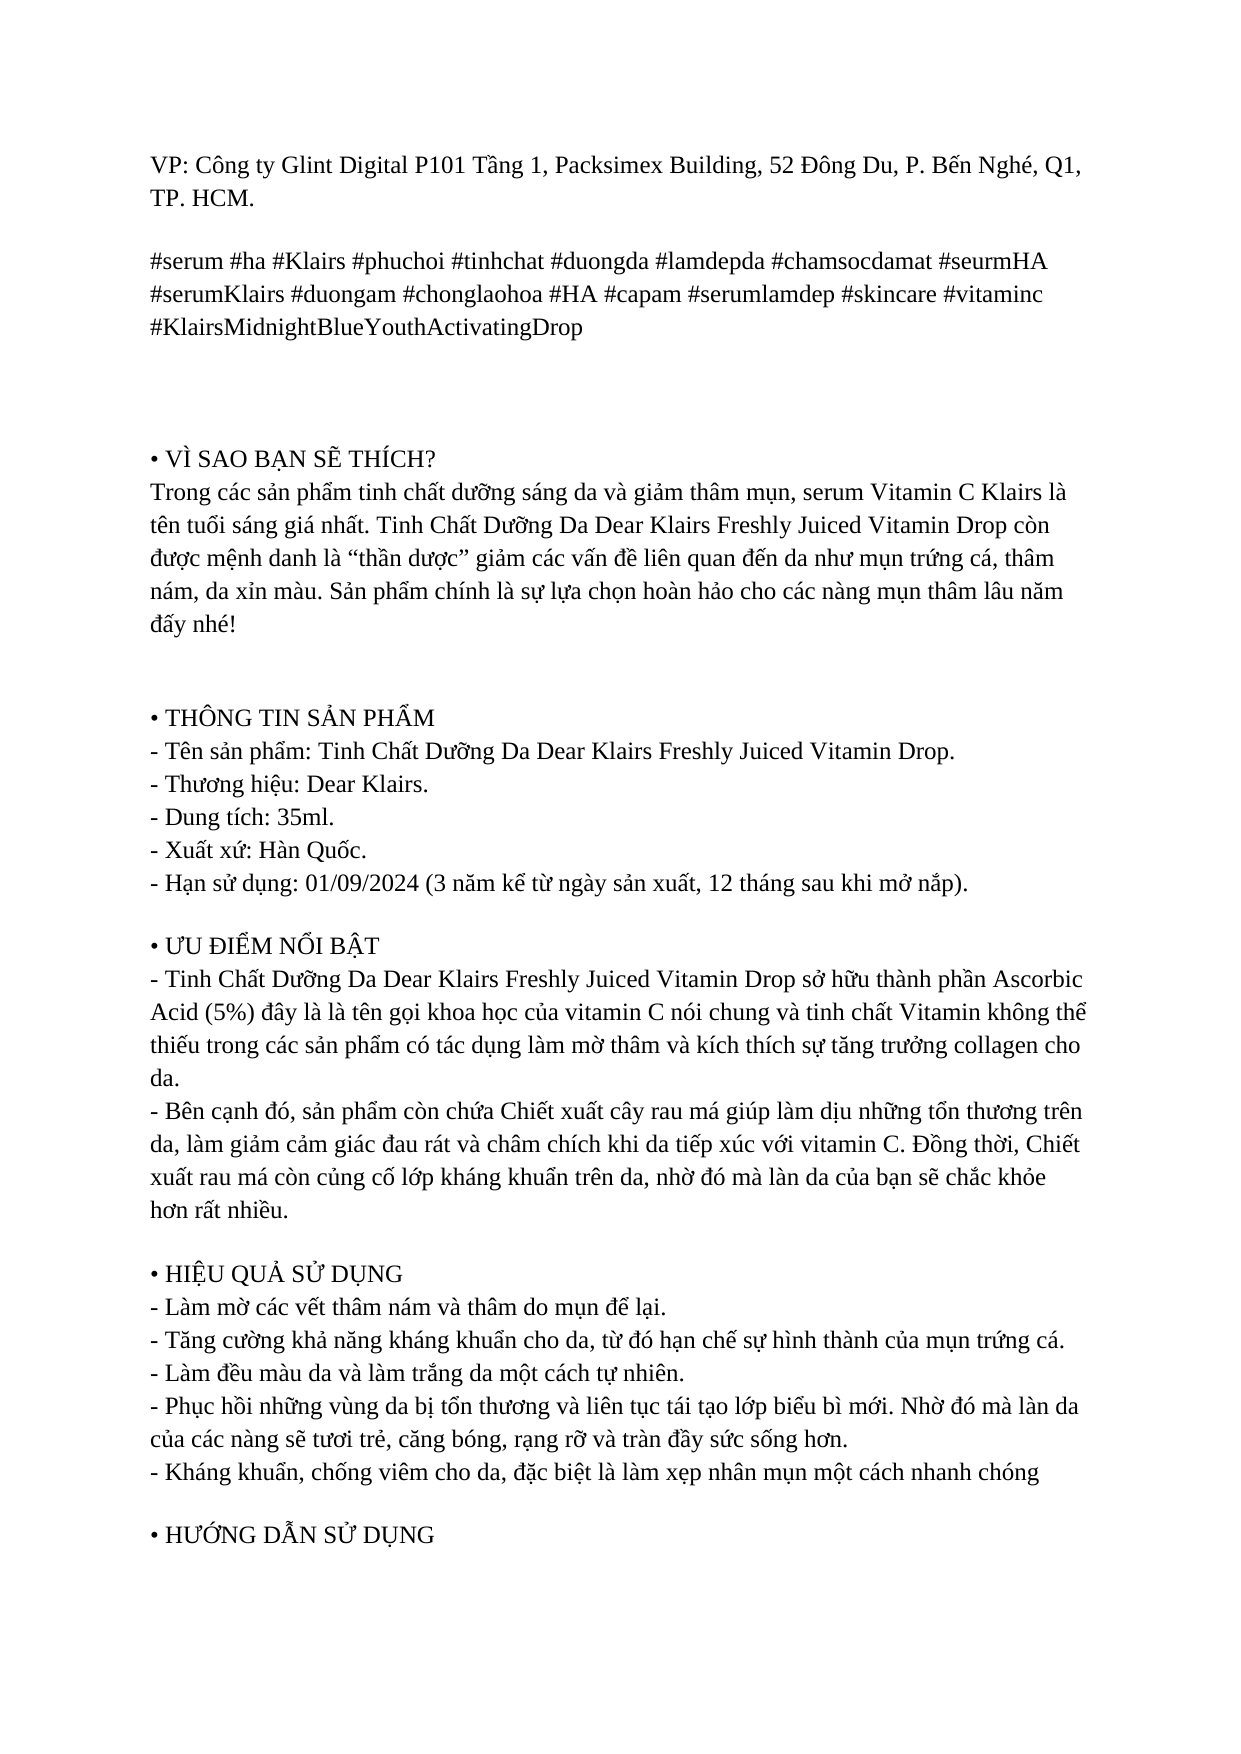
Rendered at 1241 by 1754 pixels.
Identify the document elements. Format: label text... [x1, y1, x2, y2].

text • ƯU ĐIỂM NỔI BẬT [150, 931, 1090, 960]
text VP: Công ty Glint Digital P101 Tầng 1, Packsimex Building, 52 Đông Du, P. Bến Nghé, Q1, TP. HCM. [150, 150, 1090, 212]
text - Tinh Chất Dưỡng Da Dear Klairs Freshly Juiced Vitamin Drop sở hữu thành phần Ascorbic Acid (5%) đây là là tên gọi khoa học của vitamin C nói chung và tinh chất Vitamin không thể thiếu trong các sản phẩm có tác dụng làm mờ thâm và kích thích sự tăng trưởng collagen cho da. [150, 964, 1090, 1092]
text - Phục hồi những vùng da bị tổn thương và liên tục tái tạo lớp biểu bì mới. Nhờ đó mà làn da của các nàng sẽ tươi trẻ, căng bóng, rạng rỡ và tràn đầy sức sống hơn. [150, 1391, 1090, 1452]
text • VÌ SAO BẠN SẼ THÍCH? [150, 444, 1090, 473]
text - Tên sản phẩm: Tinh Chất Dưỡng Da Dear Klairs Freshly Juiced Vitamin Drop. [150, 736, 1090, 765]
text - Kháng khuẩn, chống viêm cho da, đặc biệt là làm xẹp nhân mụn một cách nhanh chóng [150, 1457, 1090, 1486]
text - Hạn sử dụng: 01/09/2024 (3 năm kể từ ngày sản xuất, 12 tháng sau khi mở nắp). [150, 868, 1090, 897]
text - Tăng cường khả năng kháng khuẩn cho da, từ đó hạn chế sự hình thành của mụn trứng cá. [150, 1325, 1090, 1353]
text - Xuất xứ: Hàn Quốc. [150, 835, 1090, 864]
text • THÔNG TIN SẢN PHẨM [150, 703, 1090, 732]
text - Bên cạnh đó, sản phẩm còn chứa Chiết xuất cây rau má giúp làm dịu những tổn thương trên da, làm giảm cảm giác đau rát và châm chích khi da tiếp xúc với vitamin C. Đồng thời, Chiết xuất rau má còn củng cố lớp kháng khuẩn trên da, nhờ đó mà làn da của bạn sẽ chắc khỏe hơn rất nhiều. [150, 1096, 1090, 1224]
text • HIỆU QUẢ SỬ DỤNG [150, 1259, 1090, 1287]
text - Dung tích: 35ml. [150, 802, 1090, 831]
text #serum #ha #Klairs #phuchoi #tinhchat #duongda #lamdepda #chamsocdamat #seurmHA #serumKlairs #duongam #chonglaohoa #HA #capam #serumlamdep #skincare #vitaminc #KlairsMidnightBlueYouthActivatingDrop [150, 246, 1090, 341]
text Trong các sản phẩm tinh chất dưỡng sáng da và giảm thâm mụn, serum Vitamin C Klairs là tên tuổi sáng giá nhất. Tinh Chất Dưỡng Da Dear Klairs Freshly Juiced Vitamin Drop còn được mệnh danh là “thần dược” giảm các vấn đề liên quan đến da như mụn trứng cá, thâm nám, da xỉn màu. Sản phẩm chính là sự lựa chọn hoàn hảo cho các nàng mụn thâm lâu năm đấy nhé! [150, 477, 1090, 638]
text - Làm mờ các vết thâm nám và thâm do mụn để lại. [150, 1292, 1090, 1320]
text - Làm đều màu da và làm trắng da một cách tự nhiên. [150, 1358, 1090, 1386]
text • HƯỚNG DẪN SỬ DỤNG [150, 1520, 1090, 1549]
text - Thương hiệu: Dear Klairs. [150, 769, 1090, 798]
